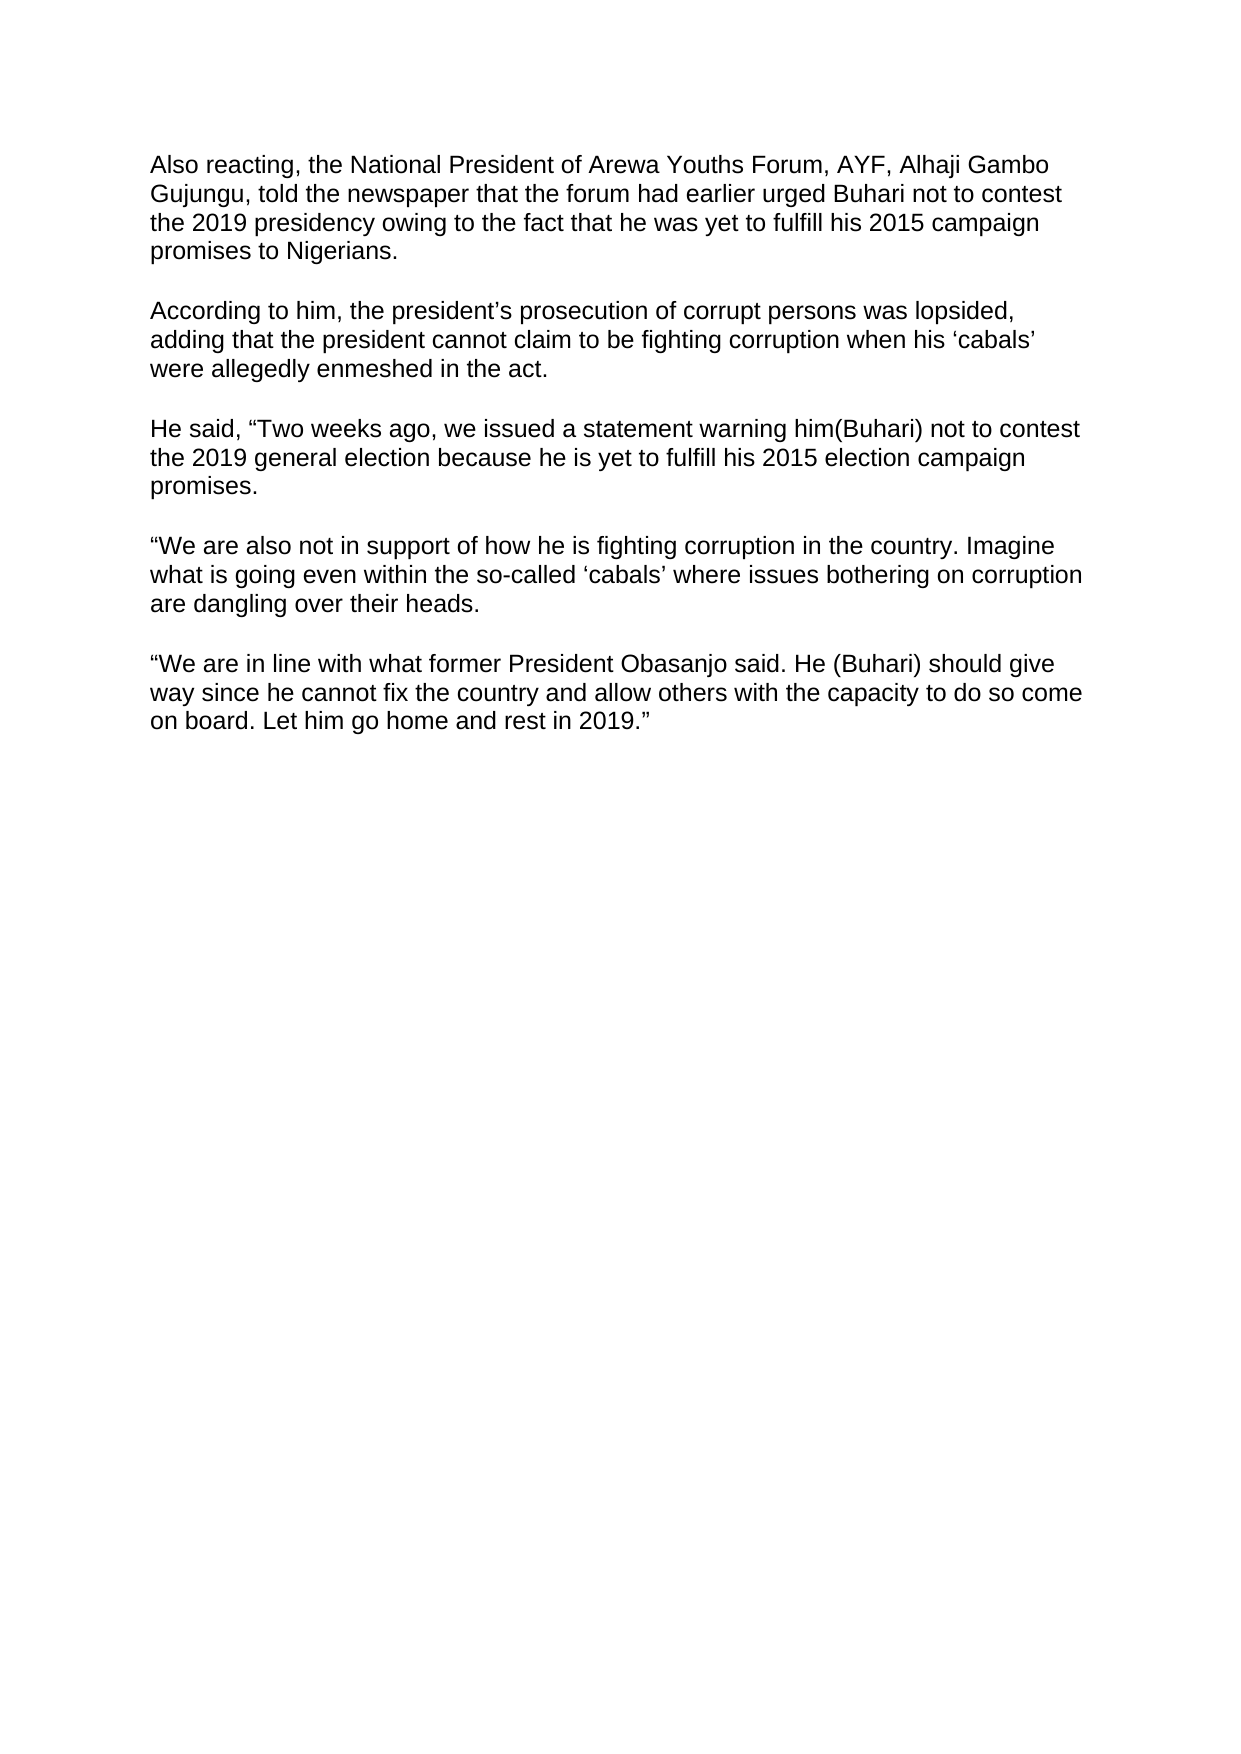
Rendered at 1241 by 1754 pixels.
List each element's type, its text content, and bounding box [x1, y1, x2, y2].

text Also reacting, the National President of Arewa Youths Forum, AYF, Alhaji Gambo Gujungu, told the newspaper that the forum had earlier urged Buhari not to contest the 2019 presidency owing to the fact that he was yet to fulfill his 2015 campaign promises to Nigerians. [150, 150, 1090, 265]
text “We are also not in support of how he is fighting corruption in the country. Imagine what is going even within the so-called ‘cabals’ where issues bothering on corruption are dangling over their heads. [150, 531, 1090, 617]
text “We are in line with what former President Obasanjo said. He (Buhari) should give way since he cannot fix the country and allow others with the capacity to do so come on board. Let him go home and rest in 2019.” [150, 649, 1090, 735]
text According to him, the president’s prosecution of corrupt persons was lopsided, adding that the president cannot claim to be fighting corruption when his ‘cabals’ were allegedly enmeshed in the act. [150, 296, 1090, 382]
text He said, “Two weeks ago, we issued a statement warning him(Buhari) not to contest the 2019 general election because he is yet to fulfill his 2015 election campaign promises. [150, 414, 1090, 500]
